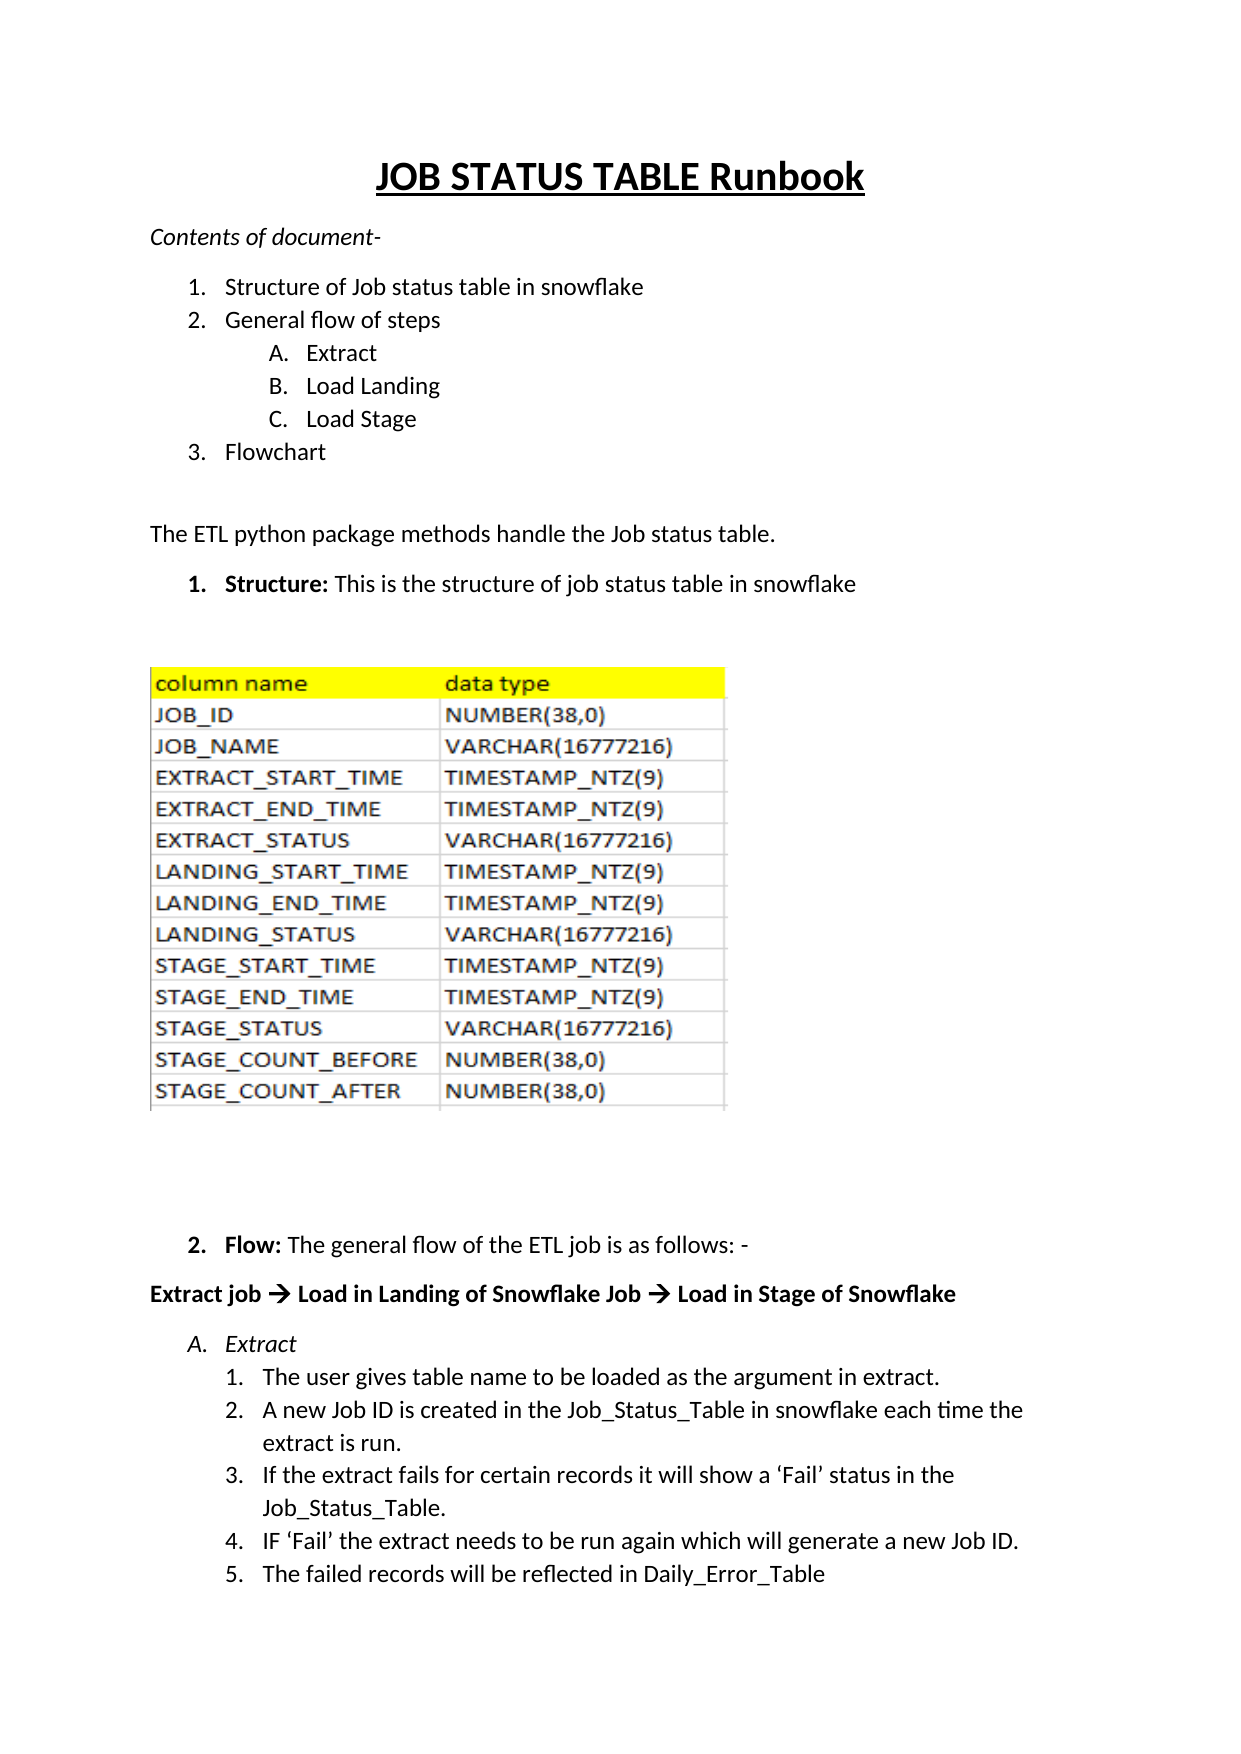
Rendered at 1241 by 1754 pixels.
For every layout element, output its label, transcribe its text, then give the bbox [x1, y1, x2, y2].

list If the extract fails for certain records it will show a ‘Fail’ status in the Job_Status_Table. [225, 1459, 1090, 1523]
list Flowchart [187, 436, 1090, 466]
text JOB STATUS TABLE Runbook [150, 150, 1090, 201]
list Extract [268, 337, 1090, 367]
picture [150, 667, 729, 1111]
text The ETL python package methods handle the Job status table. [150, 518, 1090, 549]
list Load Landing [268, 370, 1090, 400]
list Structure of Job status table in snowflake [187, 271, 1090, 302]
list The user gives table name to be loaded as the argument in extract. [225, 1361, 1090, 1391]
list Flow: The general flow of the ETL job is as follows: - [187, 1229, 1090, 1259]
list IF ‘Fail’ the extract needs to be run again which will generate a new Job ID. [225, 1525, 1090, 1556]
list General flow of steps [187, 304, 1090, 334]
list Load Stage [268, 403, 1090, 433]
text Extract job Load in Landing of Snowflake Job Load in Stage of Snowflake [150, 1278, 1090, 1309]
list A new Job ID is created in the Job_Status_Table in snowflake each time the extract is run. [225, 1394, 1090, 1457]
list The failed records will be reflected in Daily_Error_Table [225, 1558, 1090, 1589]
text Contents of document- [150, 222, 1090, 252]
list Structure: This is the structure of job status table in snowflake [187, 568, 1090, 598]
list Extract [187, 1328, 1090, 1358]
